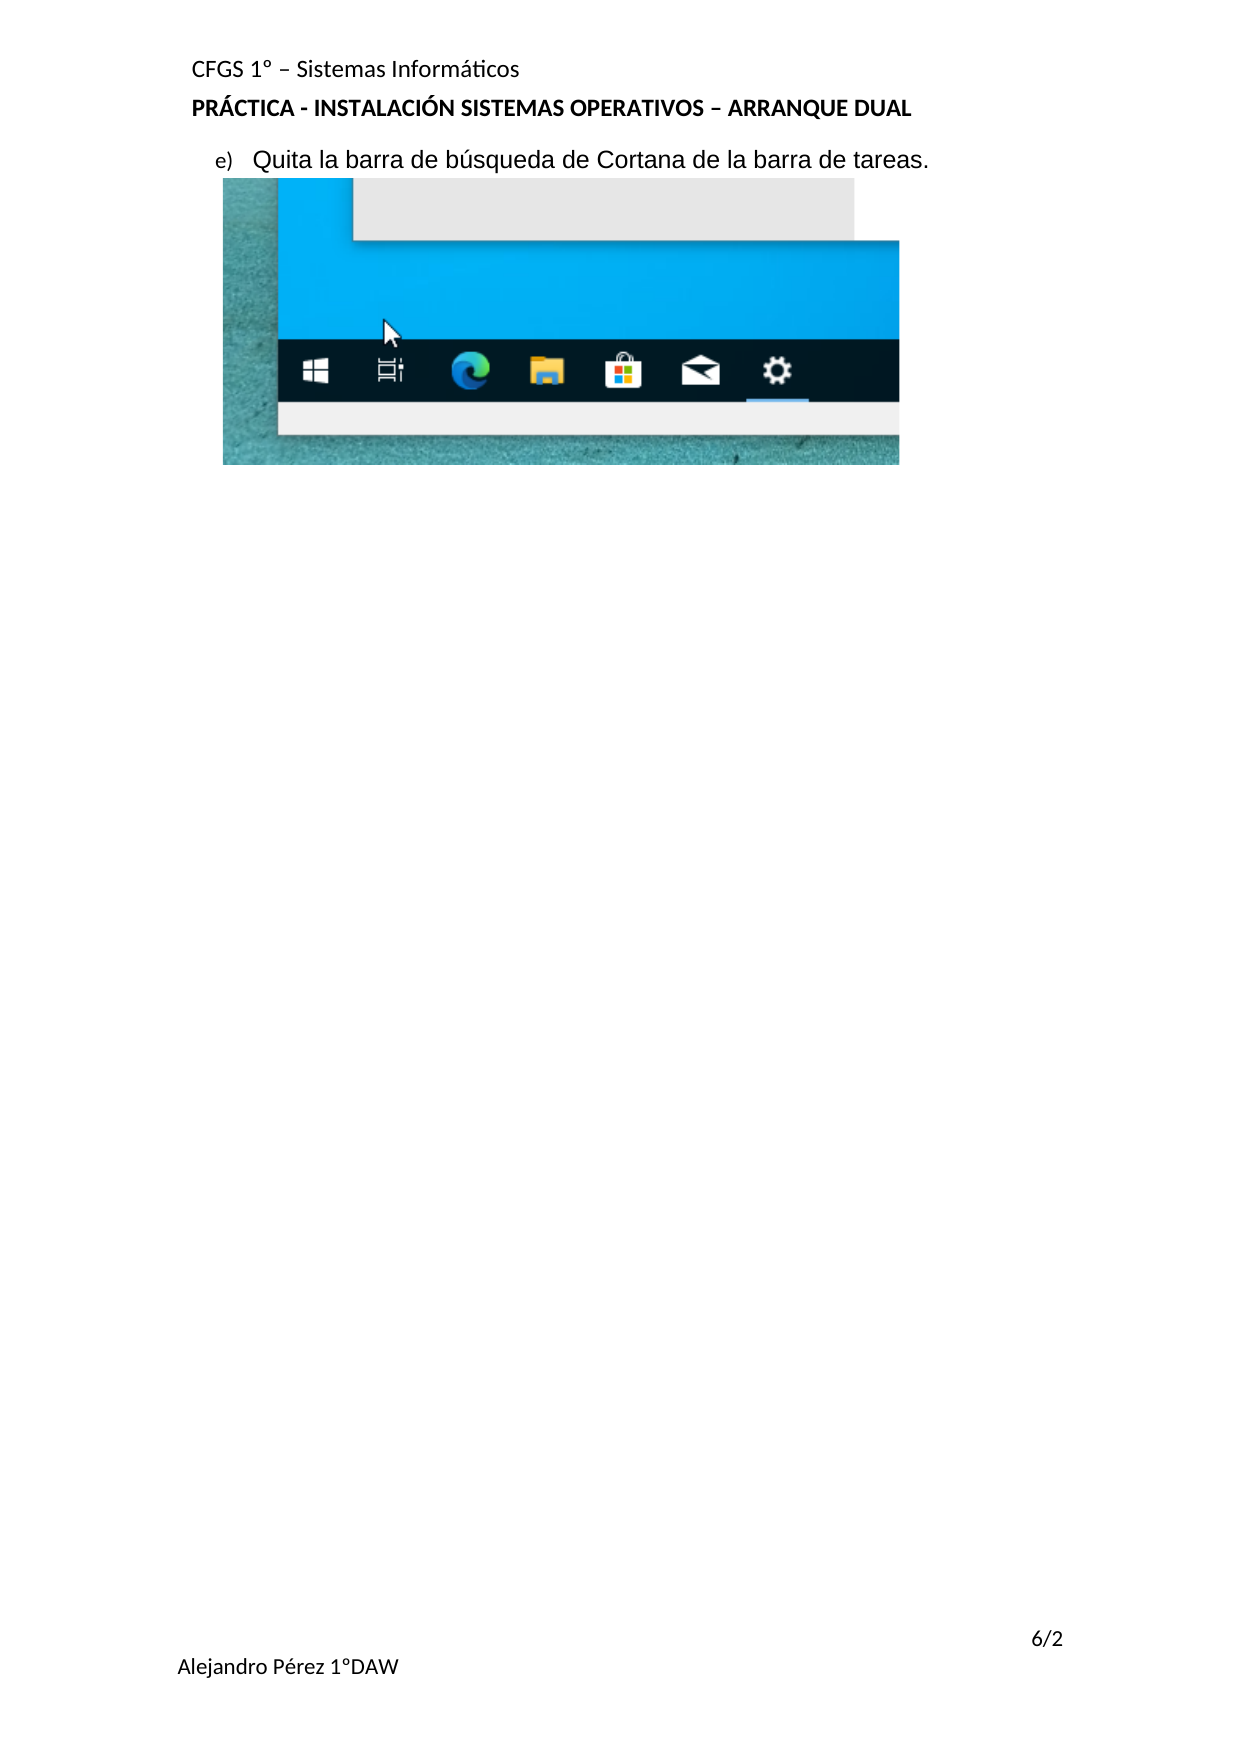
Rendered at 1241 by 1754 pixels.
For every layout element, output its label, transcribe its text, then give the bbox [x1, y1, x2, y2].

list Quita la barra de búsqueda de Cortana de la barra de tareas. [215, 145, 1063, 174]
picture [352, 178, 900, 241]
picture [222, 178, 900, 465]
